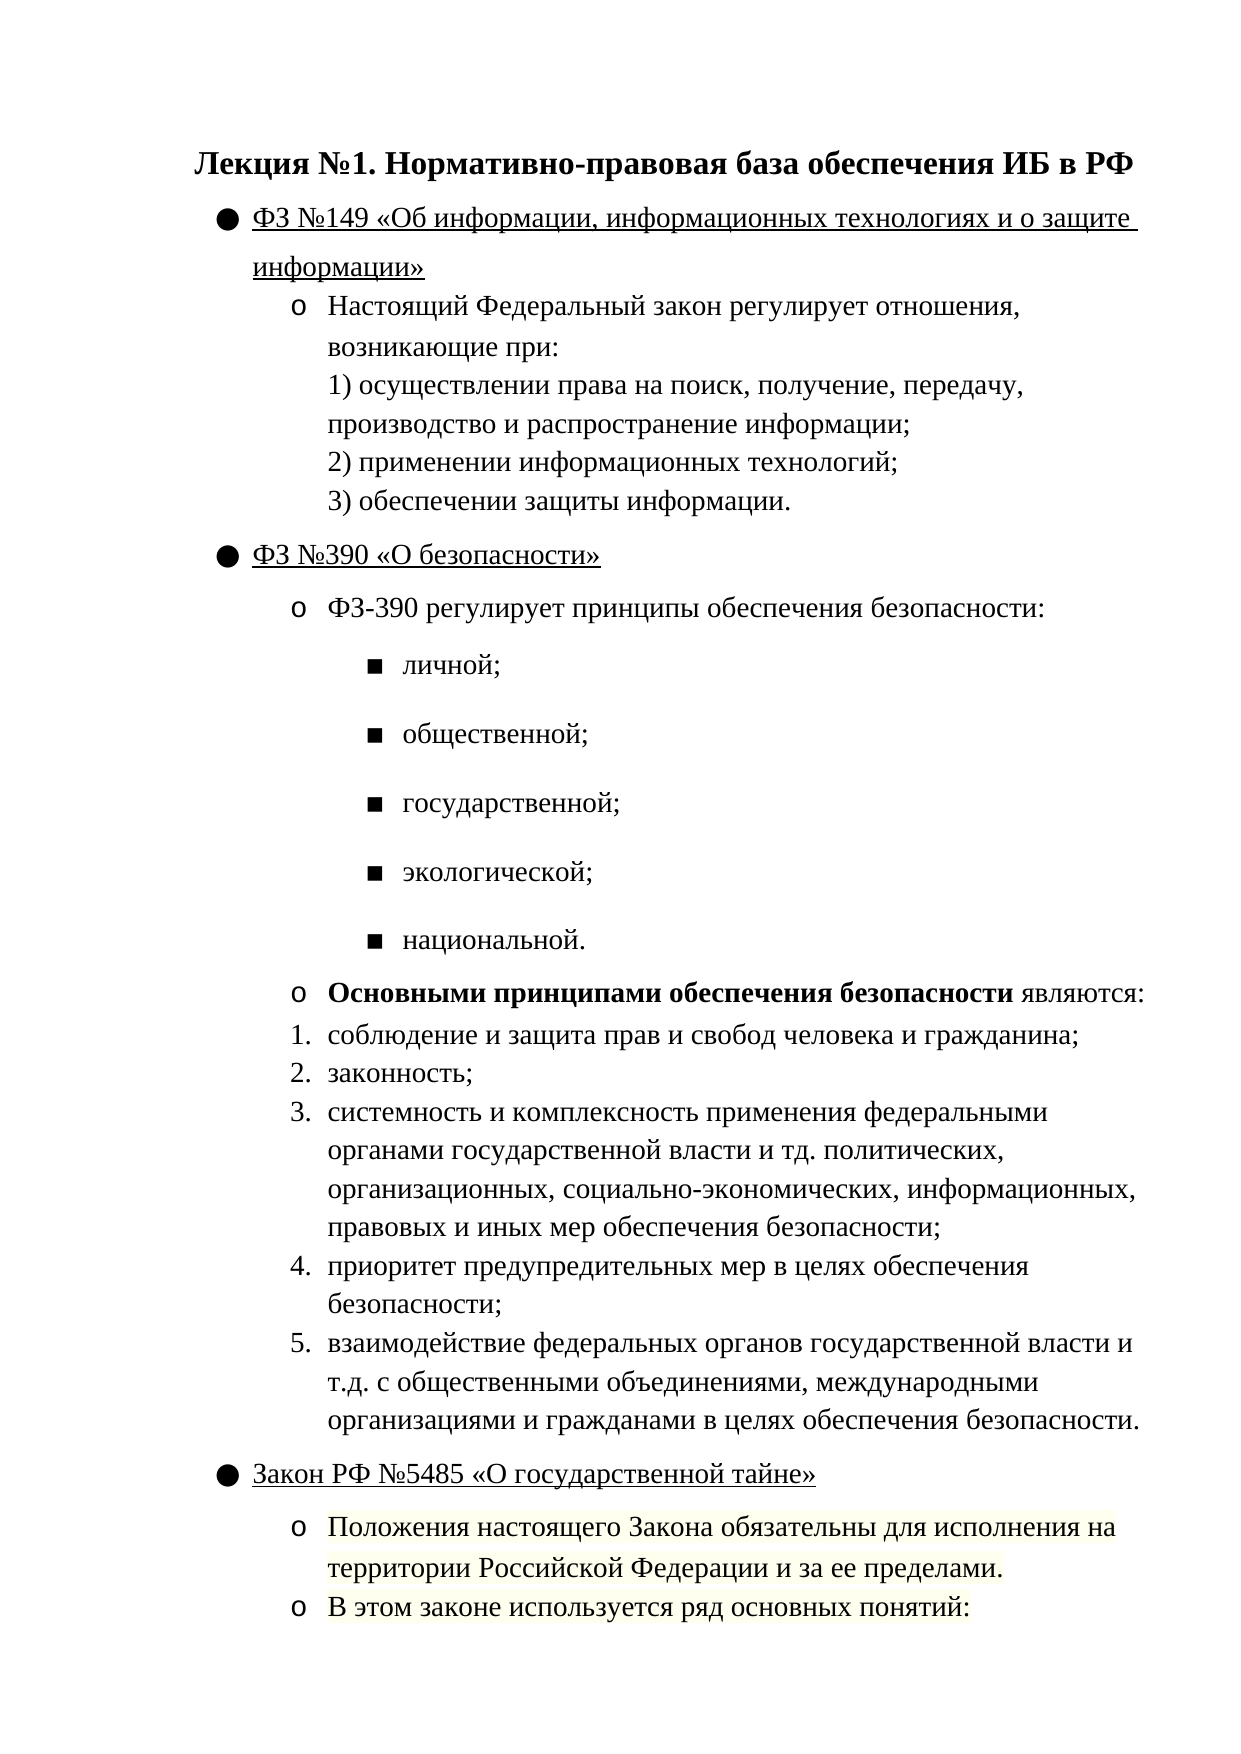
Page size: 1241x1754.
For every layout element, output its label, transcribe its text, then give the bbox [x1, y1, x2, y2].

list В этом законе используется ряд основных понятий: [290, 1589, 1152, 1625]
list Положения настоящего Закона обязательны для исполнения на территории Российской Федерации и за ее пределами. [290, 1509, 1152, 1584]
list ФЗ №390 «О безопасности» [215, 522, 1152, 581]
list государственной; [365, 769, 1152, 829]
list соблюдение и защита прав и свобод человека и гражданина; [290, 1017, 1152, 1050]
list личной; [365, 632, 1152, 691]
subtitle Лекция №1. Нормативно-правовая база обеспечения ИБ в РФ [177, 143, 1152, 181]
list системность и комплексность применения федеральными органами государственной власти и тд. политических, организационных, социально-экономических, информационных, правовых и иных мер обеспечения безопасности; [290, 1094, 1152, 1243]
list законность; [290, 1055, 1152, 1089]
list взаимодействие федеральных органов государственной власти и т.д. с общественными объединениями, международными организациями и гражданами в целях обеспечения безопасности. [290, 1325, 1152, 1436]
list ФЗ №149 «Об информации, информационных технологиях и о защите информации» [215, 184, 1152, 283]
text 3) обеспечении защиты информации. [327, 483, 1152, 517]
list экологической; [365, 838, 1152, 898]
text 2) применении информационных технологий; [327, 444, 1152, 478]
text 1) осуществлении права на поиск, получение, передачу, производство и распространение информации; [327, 367, 1152, 439]
list общественной; [365, 700, 1152, 760]
list Основными принципами обеспечения безопасности являются: [290, 975, 1152, 1011]
list Настоящий Федеральный закон регулирует отношения, возникающие при: [290, 288, 1152, 362]
list ФЗ-390 регулирует принципы обеспечения безопасности: [290, 590, 1152, 626]
list Закон РФ №5485 «О государственной тайне» [215, 1441, 1152, 1501]
list национальной. [365, 907, 1152, 966]
list приоритет предупредительных мер в целях обеспечения безопасности; [290, 1248, 1152, 1320]
